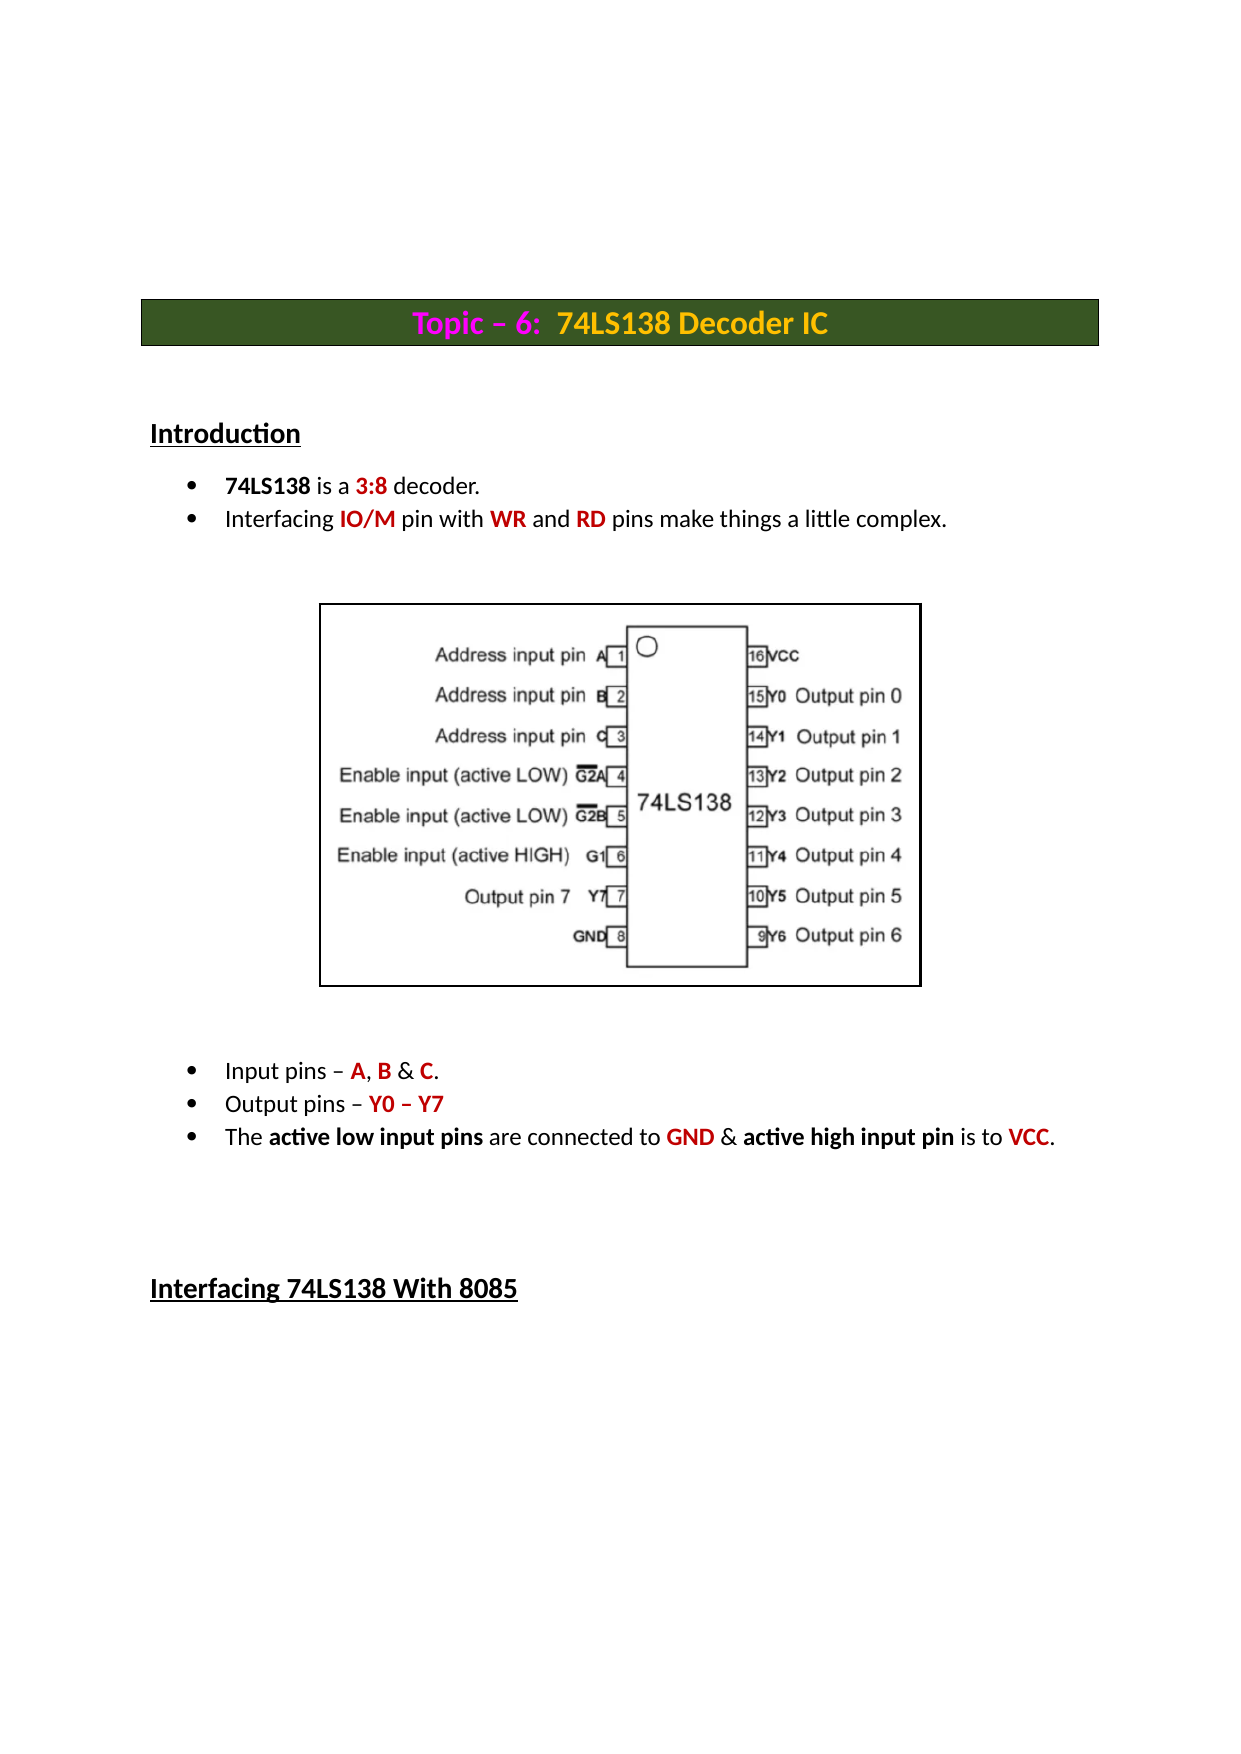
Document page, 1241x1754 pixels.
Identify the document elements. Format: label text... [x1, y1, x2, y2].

list Input pins – A, B & C. [187, 1055, 1090, 1086]
text Topic – 6: 74LS138 Decoder IC [142, 300, 1098, 345]
text Introduction [150, 415, 1090, 451]
list Interfacing IO/M pin with WR and RD pins make things a little complex. [187, 503, 1090, 534]
text Interfacing 74LS138 With 8085 [150, 1270, 1090, 1305]
picture [321, 605, 919, 985]
list Output pins – Y0 – Y7 [187, 1088, 1090, 1119]
list 74LS138 is a 3:8 decoder. [187, 470, 1090, 501]
list The active low input pins are connected to GND & active high input pin is to VCC. [187, 1121, 1090, 1152]
